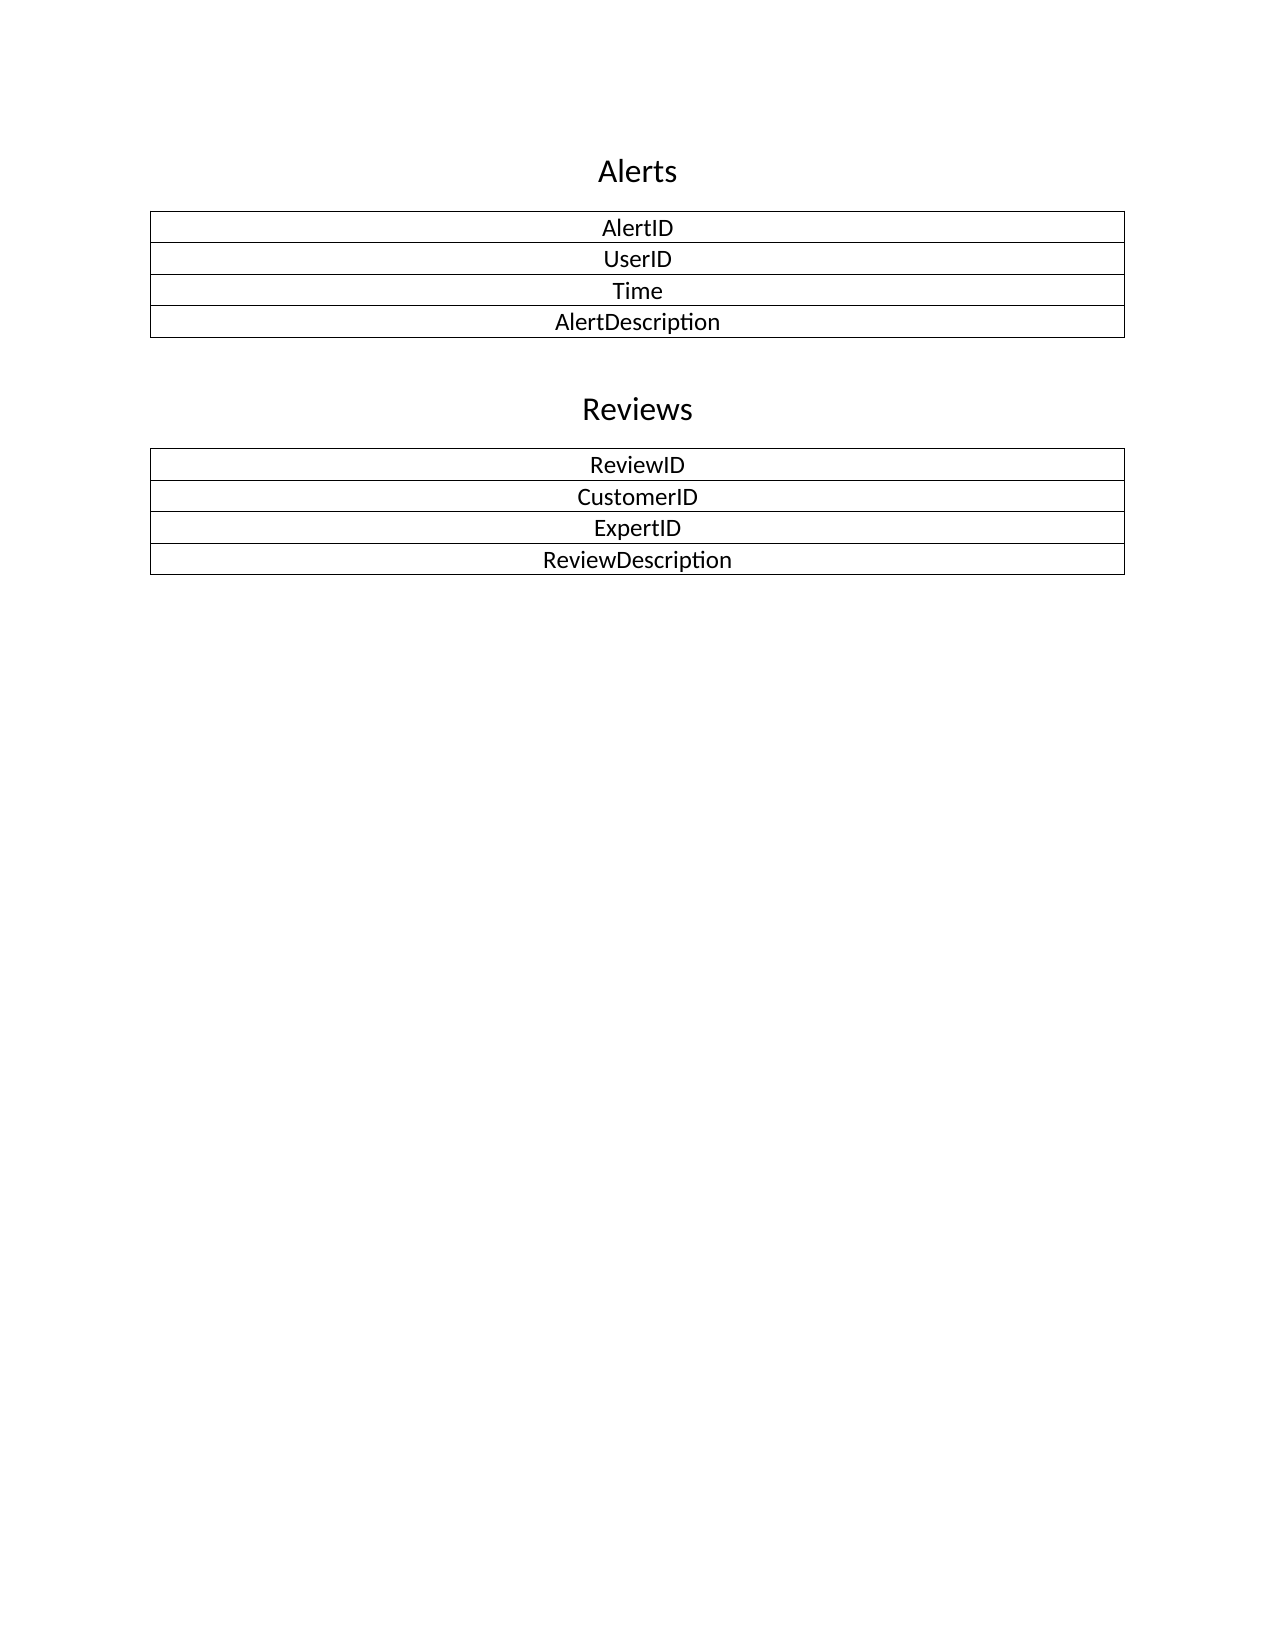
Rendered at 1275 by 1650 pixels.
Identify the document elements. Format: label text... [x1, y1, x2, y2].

table_cell ExpertID [151, 512, 1124, 543]
table_cell Time [151, 275, 1124, 305]
table_cell CustomerID [151, 481, 1124, 511]
text Alerts [150, 150, 1125, 191]
text Reviews [150, 387, 1125, 428]
table_header AlertID [151, 212, 1124, 242]
table_cell AlertDescription [151, 306, 1124, 337]
table_header ReviewID [151, 449, 1124, 480]
table_cell UserID [151, 243, 1124, 274]
table_cell ReviewDescription [151, 544, 1124, 574]
